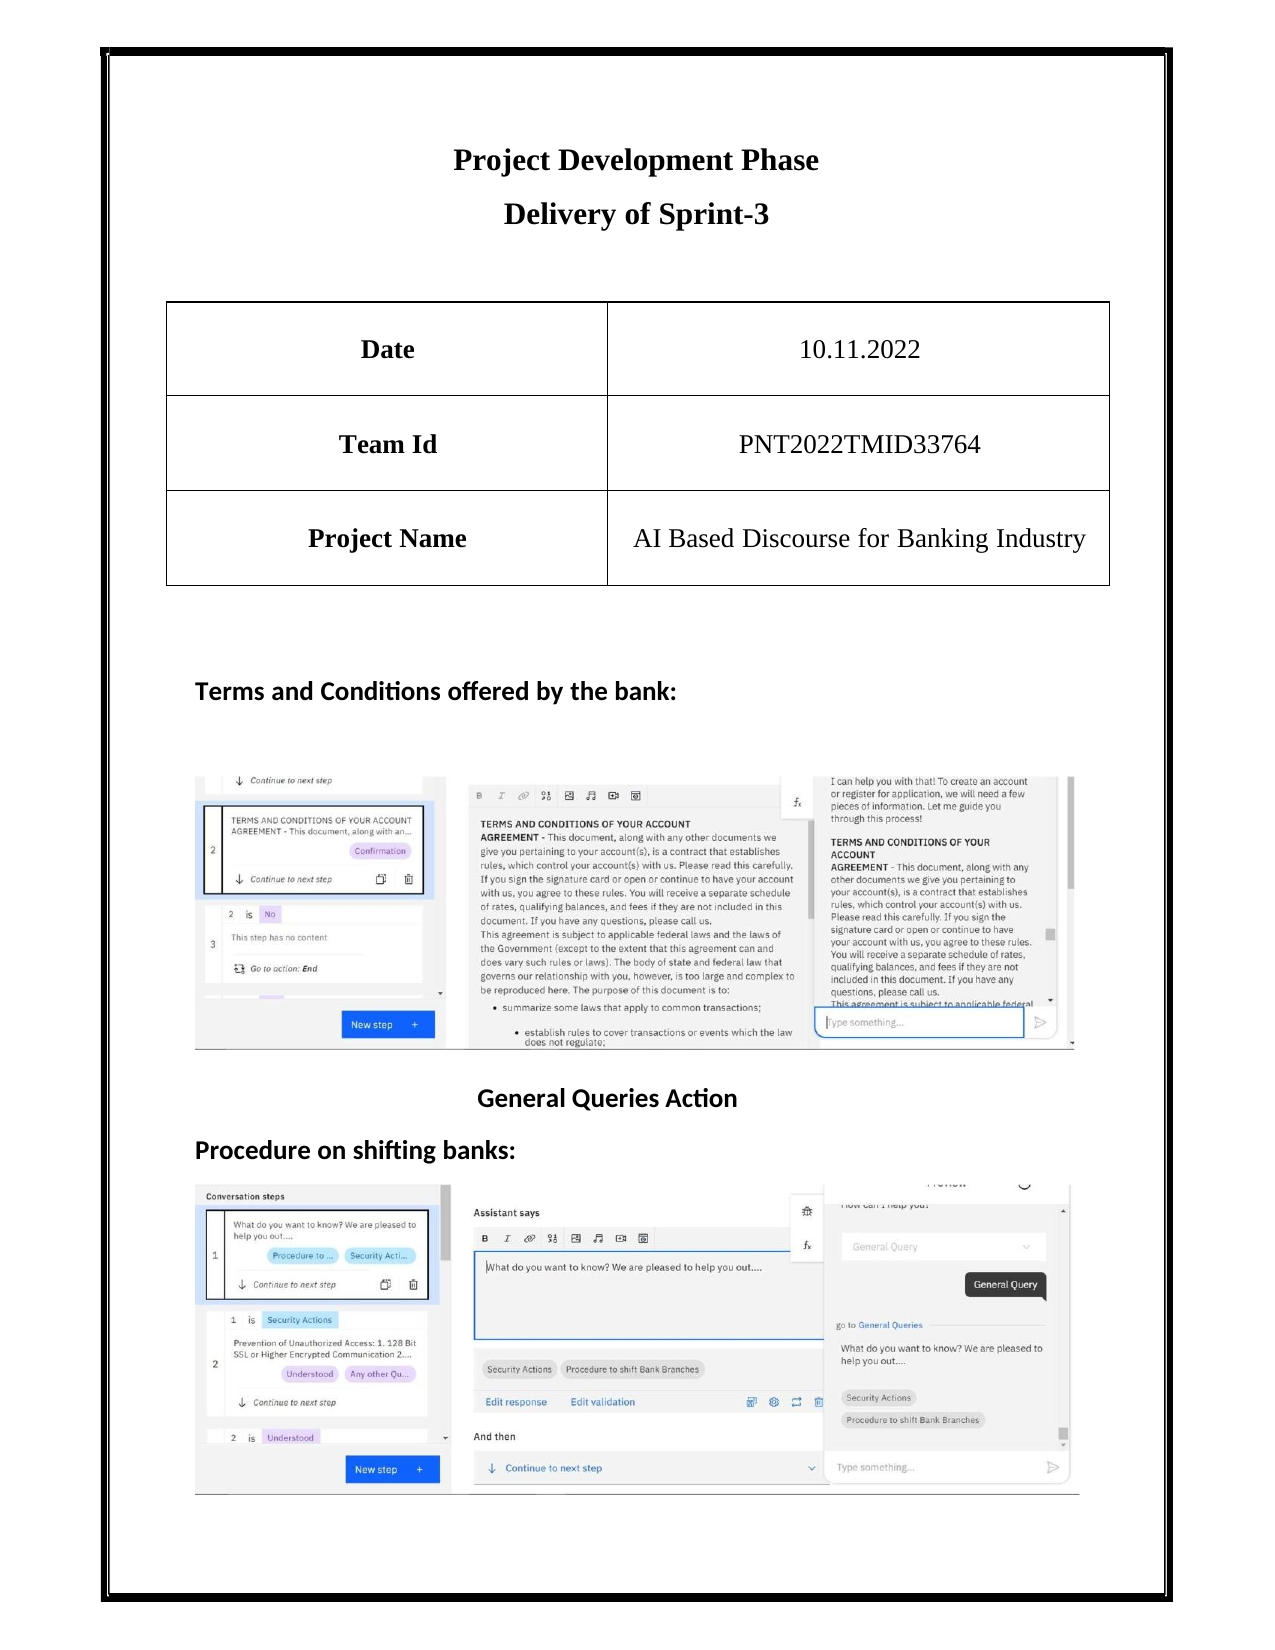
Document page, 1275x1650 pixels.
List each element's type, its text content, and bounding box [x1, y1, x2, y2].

picture [194, 776, 1075, 1050]
table_header 10.11.2022 [608, 303, 1109, 395]
table_header Date [167, 303, 607, 395]
table_cell PNT2022TMID33764 [608, 396, 1109, 490]
table_cell Team Id [167, 396, 607, 490]
text Terms and Conditions offered by the bank: [195, 674, 1121, 707]
table_cell Project Name [167, 491, 607, 585]
picture [109, 1593, 1165, 1602]
title Project Development Phase Delivery of Sprint-3 [453, 142, 821, 231]
text General Queries Action Procedure on shifting banks: [195, 1050, 741, 1166]
table_cell AI Based Discourse for Banking Industry [608, 491, 1109, 585]
picture [100, 47, 1165, 56]
picture [194, 1184, 1080, 1495]
